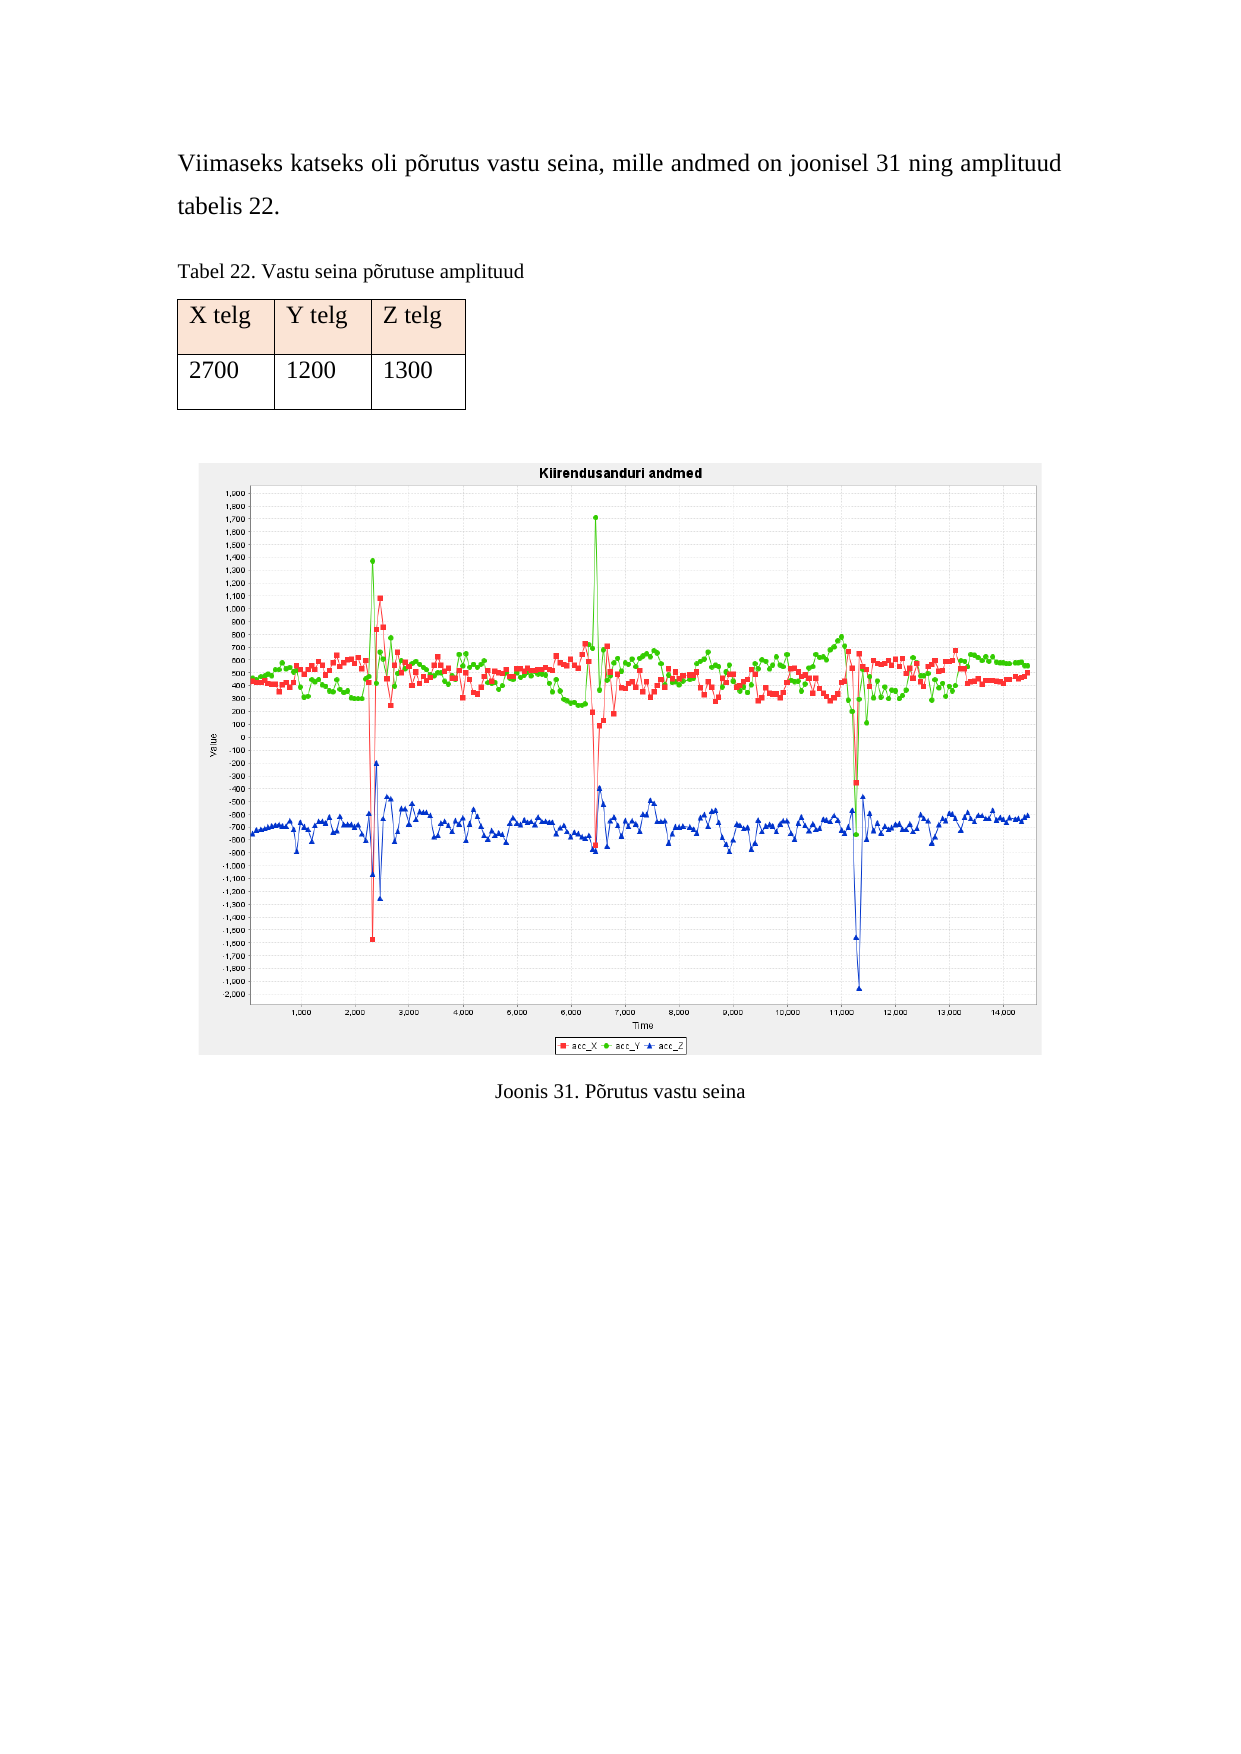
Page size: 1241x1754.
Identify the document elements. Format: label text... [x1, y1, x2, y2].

table_header Y telg [275, 300, 371, 354]
table_cell 2700 [178, 355, 274, 409]
picture [198, 463, 1042, 1055]
table_cell 1300 [372, 355, 465, 409]
table_header X telg [178, 300, 274, 354]
text Joonis 31. Põrutus vastu seina [177, 1079, 1063, 1103]
table_header Z telg [372, 300, 465, 354]
text Tabel 22. Vastu seina põrutuse amplituud [177, 259, 1063, 283]
text Viimaseks katseks oli põrutus vastu seina, mille andmed on joonisel 31 ning amplituud tabelis 22. [177, 148, 1063, 219]
table_cell 1200 [275, 355, 371, 409]
